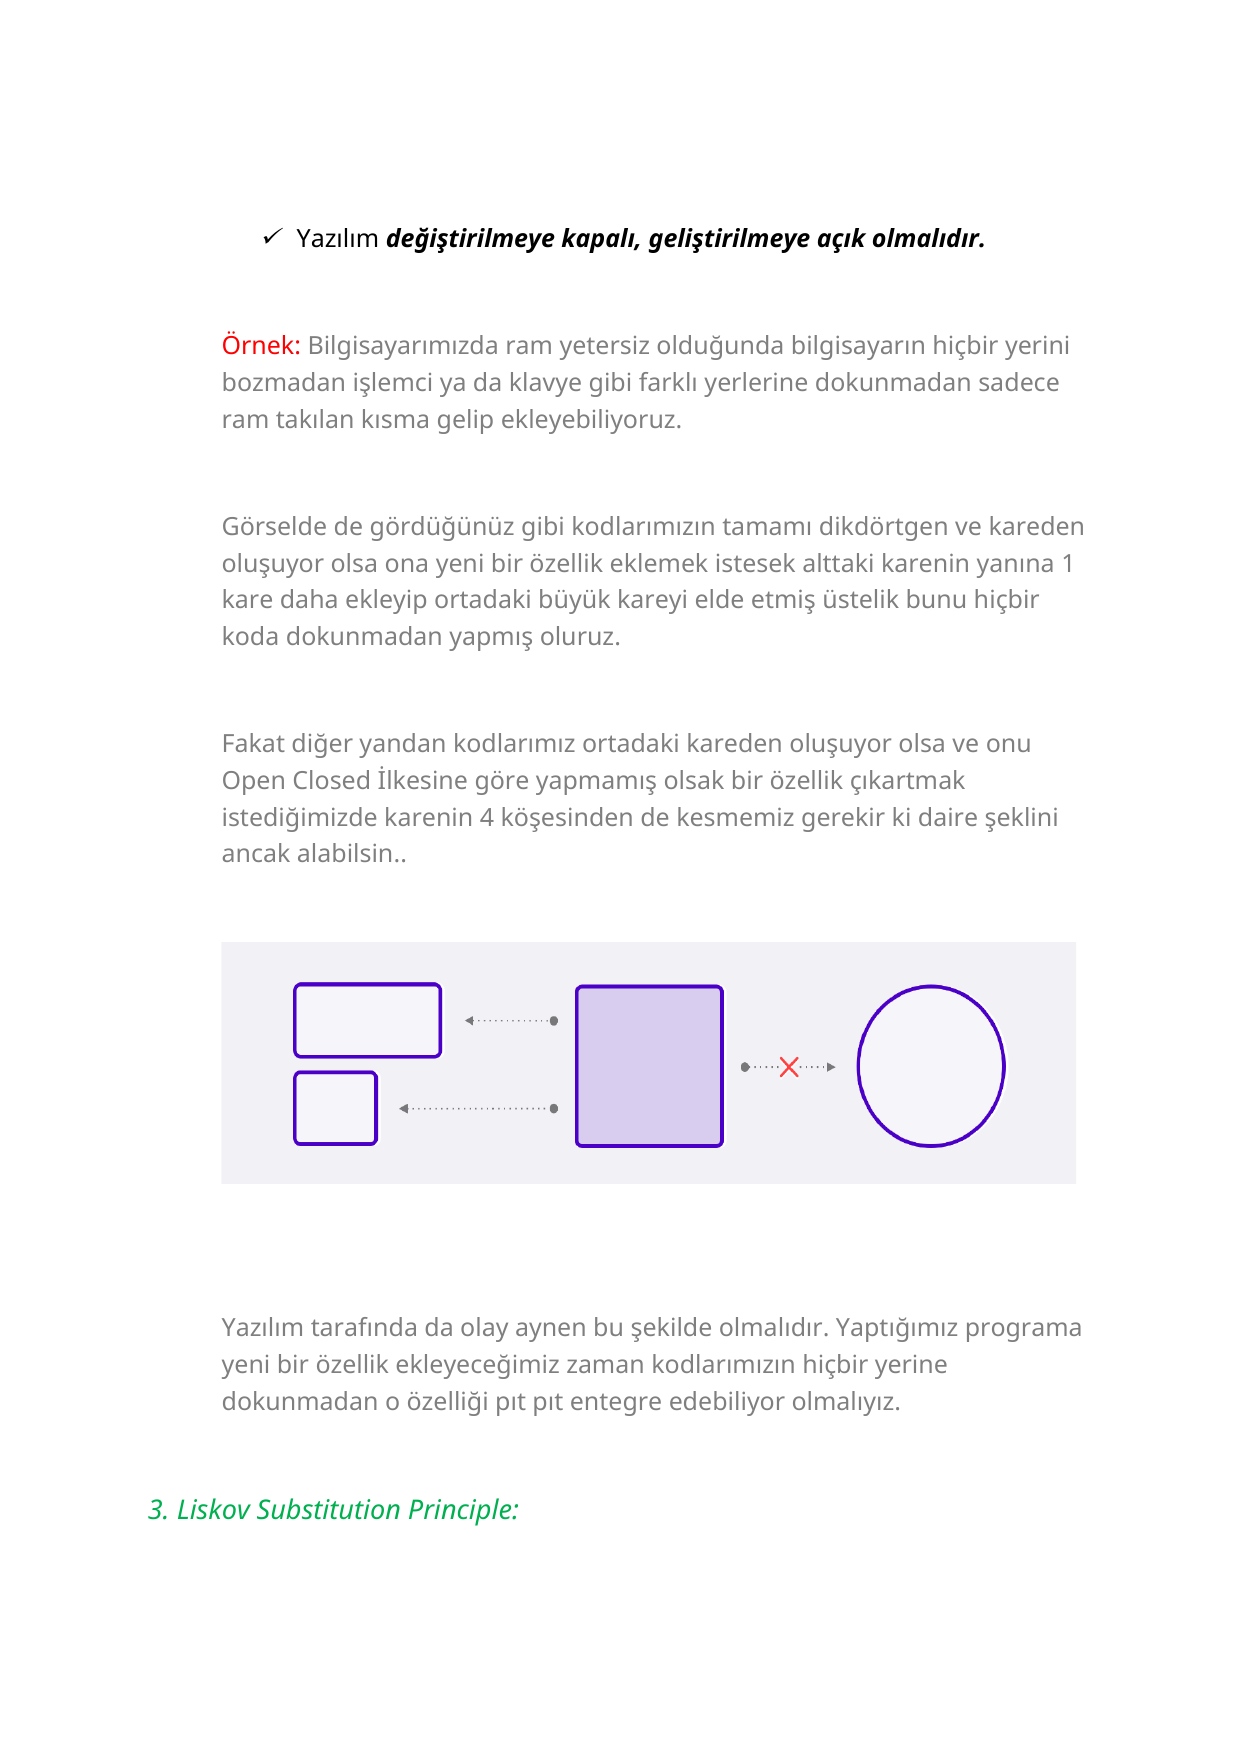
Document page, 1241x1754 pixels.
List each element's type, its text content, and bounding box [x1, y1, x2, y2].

list Yazılım değiştirilmeye kapalı, geliştirilmeye açık olmalıdır. [259, 221, 1093, 255]
text Yazılım tarafında da olay aynen bu şekilde olmalıdır. Yaptığımız programa yeni bir özellik ekleyeceğimiz zaman kodlarımızın hiçbir yerine dokunmadan o özelliği pıt pıt entegre edebiliyor olmalıyız. [221, 1310, 1093, 1417]
text 3. Liskov Substitution Principle: [148, 1490, 1093, 1527]
text Fakat diğer yandan kodlarımız ortadaki kareden oluşuyor olsa ve onu Open Closed İlkesine göre yapmamış olsak bir özellik çıkartmak istediğimizde karenin 4 köşesinden de kesmemiz gerekir ki daire şeklini ancak alabilsin.. [221, 726, 1093, 870]
text Görselde de gördüğünüz gibi kodlarımızın tamamı dikdörtgen ve kareden oluşuyor olsa ona yeni bir özellik eklemek istesek alttaki karenin yanına 1 kare daha ekleyip ortadaki büyük kareyi elde etmiş üstelik bunu hiçbir koda dokunmadan yapmış oluruz. [221, 508, 1093, 653]
picture [221, 942, 1077, 1184]
